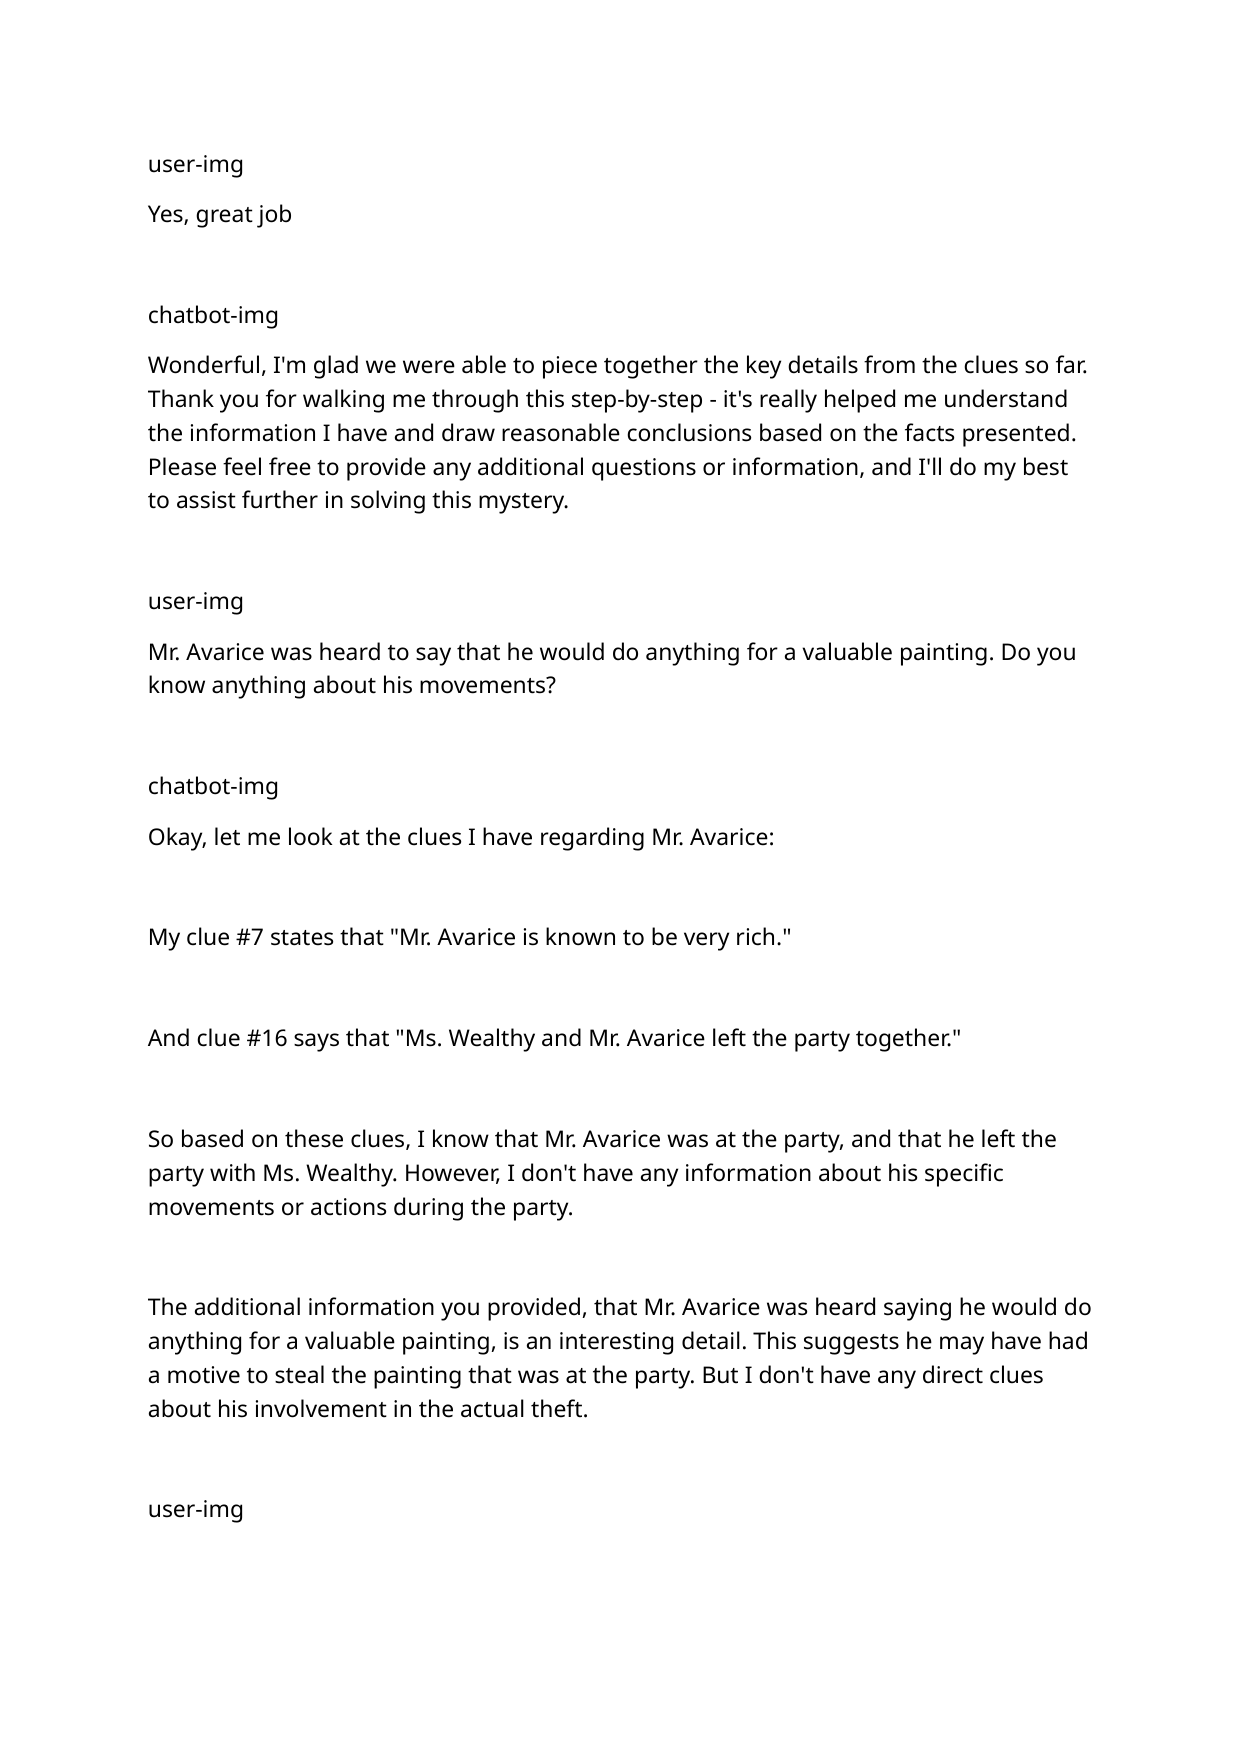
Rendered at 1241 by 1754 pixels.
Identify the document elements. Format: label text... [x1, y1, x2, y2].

text user-img [148, 148, 1093, 179]
text Mr. Avarice was heard to say that he would do anything for a valuable painting. Do you know anything about his movements? [148, 636, 1093, 701]
text user-img [148, 1493, 1093, 1525]
text And clue #16 says that "Ms. Wealthy and Mr. Avarice left the party together." [148, 1022, 1093, 1053]
text My clue #7 states that "Mr. Avarice is known to be very rich." [148, 921, 1093, 953]
text The additional information you provided, that Mr. Avarice was heard saying he would do anything for a valuable painting, is an interesting detail. This suggests he may have had a motive to steal the painting that was at the party. But I don't have any direct clues about his involvement in the actual theft. [148, 1291, 1093, 1424]
text Wonderful, I'm glad we were able to piece together the key details from the clues so far. Thank you for walking me through this step-by-step - it's really helped me understand the information I have and draw reasonable conclusions based on the facts presented. Please feel free to provide any additional questions or information, and I'll do my best to assist further in solving this mystery. [148, 349, 1093, 516]
text chatbot-img [148, 299, 1093, 330]
text Okay, let me look at the clues I have regarding Mr. Avarice: [148, 821, 1093, 852]
text chatbot-img [148, 770, 1093, 801]
text Yes, great job [148, 198, 1093, 229]
text So based on these clues, I know that Mr. Avarice was at the party, and that he left the party with Ms. Wealthy. However, I don't have any information about his specific movements or actions during the party. [148, 1123, 1093, 1222]
text user-img [148, 585, 1093, 616]
